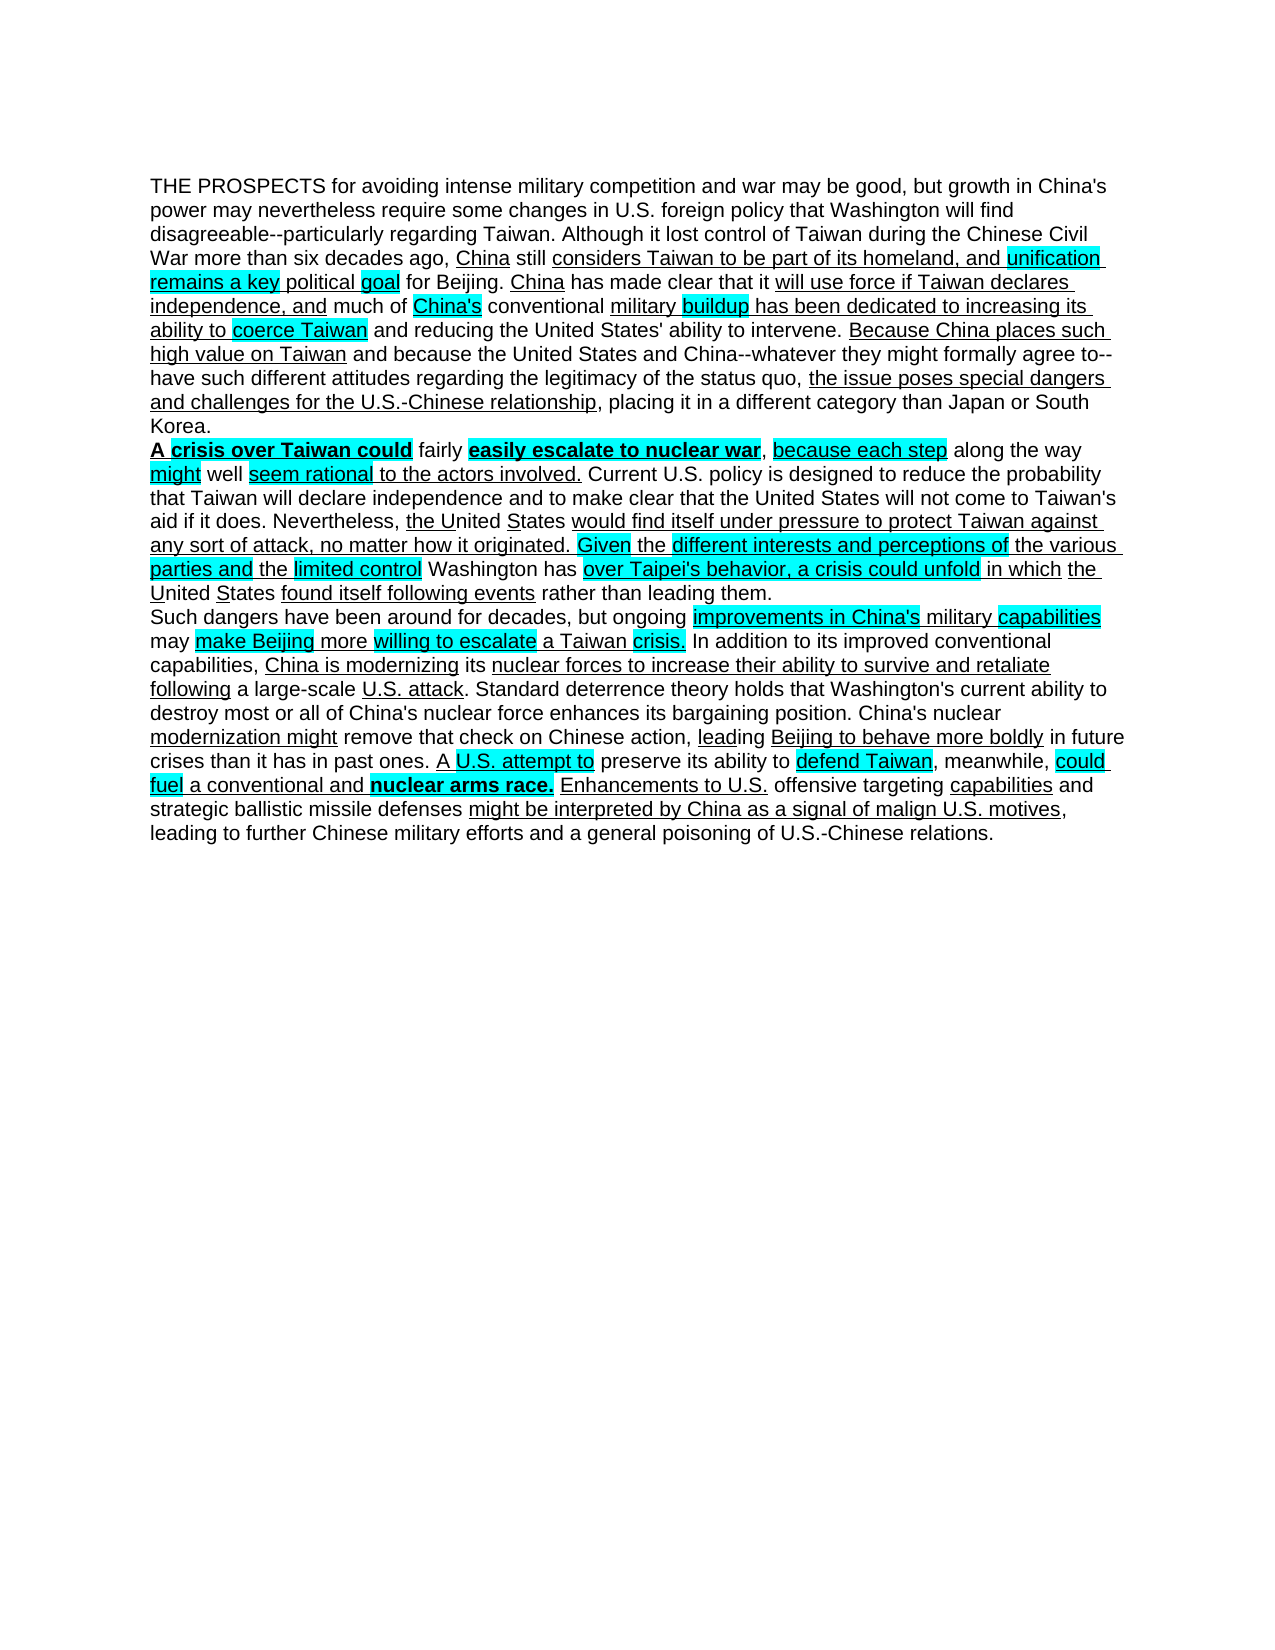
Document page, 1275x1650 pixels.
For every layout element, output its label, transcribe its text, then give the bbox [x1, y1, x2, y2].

text A crisis over Taiwan could fairly easily escalate to nuclear war, because each step along the way might well seem rational to the actors involved. Current U.S. policy is designed to reduce the probability that Taiwan will declare independence and to make clear that the United States will not come to Taiwan's aid if it does. Nevertheless, the United States would find itself under pressure to protect Taiwan against any sort of attack, no matter how it originated. Given the different interests and perceptions of the various parties and the limited control Washington has over Taipei's behavior, a crisis could unfold in which the United States found itself following events rather than leading them. [150, 437, 1125, 605]
text Such dangers have been around for decades, but ongoing improvements in China's military capabilities may make Beijing more willing to escalate a Taiwan crisis. In addition to its improved conventional capabilities, China is modernizing its nuclear forces to increase their ability to survive and retaliate following a large-scale U.S. attack. Standard deterrence theory holds that Washington's current ability to destroy most or all of China's nuclear force enhances its bargaining position. China's nuclear modernization might remove that check on Chinese action, leading Beijing to behave more boldly in future crises than it has in past ones. A U.S. attempt to preserve its ability to defend Taiwan, meanwhile, could fuel a conventional and nuclear arms race. Enhancements to U.S. offensive targeting capabilities and strategic ballistic missile defenses might be interpreted by China as a signal of malign U.S. motives, leading to further Chinese military efforts and a general poisoning of U.S.-Chinese relations. [150, 605, 1125, 845]
text THE PROSPECTS for avoiding intense military competition and war may be good, but growth in China's power may nevertheless require some changes in U.S. foreign policy that Washington will find disagreeable--particularly regarding Taiwan. Although it lost control of Taiwan during the Chinese Civil War more than six decades ago, China still considers Taiwan to be part of its homeland, and unification remains a key political goal for Beijing. China has made clear that it will use force if Taiwan declares independence, and much of China's conventional military buildup has been dedicated to increasing its ability to coerce Taiwan and reducing the United States' ability to intervene. Because China places such high value on Taiwan and because the United States and China--whatever they might formally agree to--have such different attitudes regarding the legitimacy of the status quo, the issue poses special dangers and challenges for the U.S.-Chinese relationship, placing it in a different category than Japan or South Korea. [150, 174, 1125, 437]
